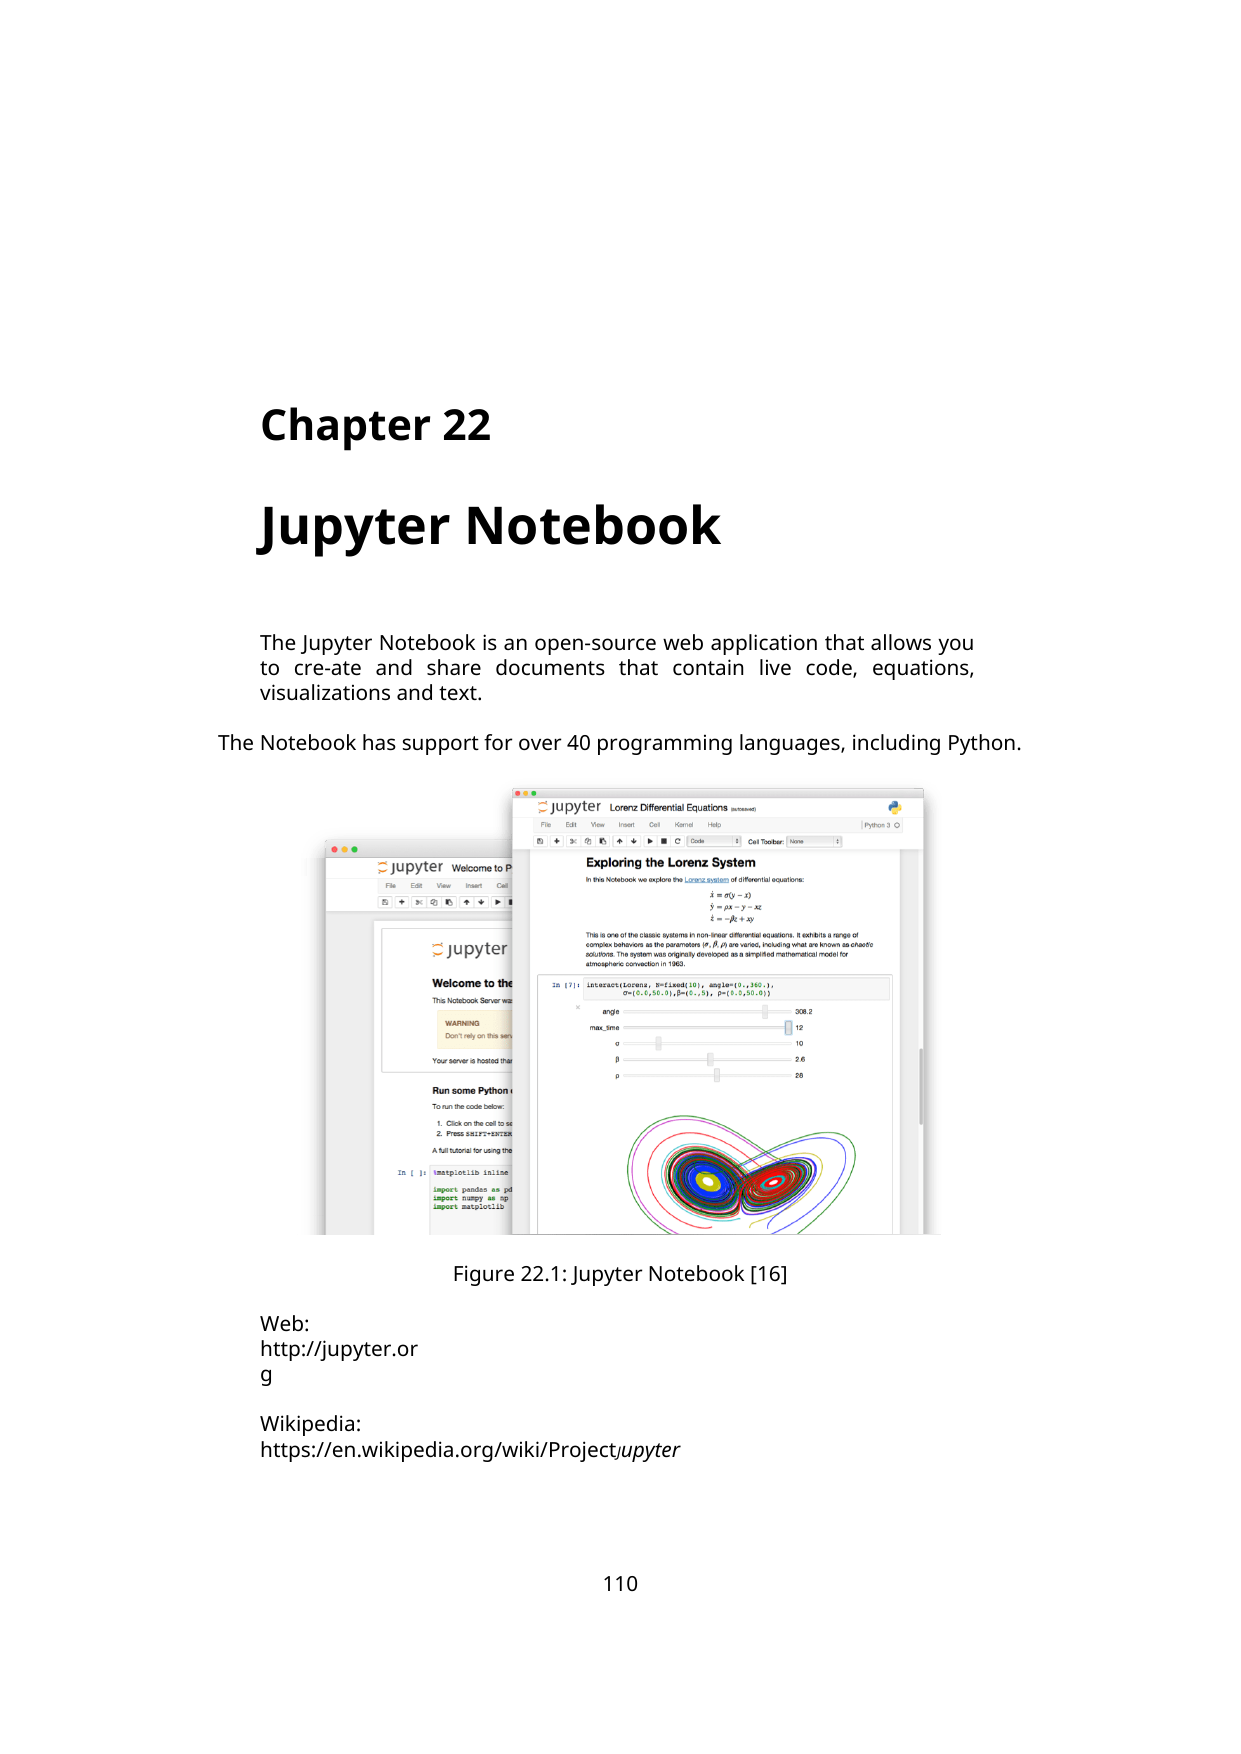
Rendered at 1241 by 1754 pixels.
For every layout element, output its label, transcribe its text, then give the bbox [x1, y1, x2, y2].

text The Notebook has support for over 40 programming languages, including Python. [150, 734, 1090, 755]
picture [297, 778, 943, 1235]
text Web: http://jupyter.org [260, 1312, 430, 1386]
text Figure 22.1: Jupyter Notebook [16] [150, 1265, 1090, 1286]
text Wikipedia: https://en.wikipedia.org/wiki/ProjectJupyter [260, 1410, 685, 1463]
text Jupyter Notebook [260, 503, 1090, 555]
text The Jupyter Notebook is an open-source web application that allows you to cre-ate and share documents that contain live code, equations, visualizations and text. [260, 631, 976, 705]
text Chapter 22 [260, 406, 1090, 449]
text 110 [150, 1574, 1090, 1595]
